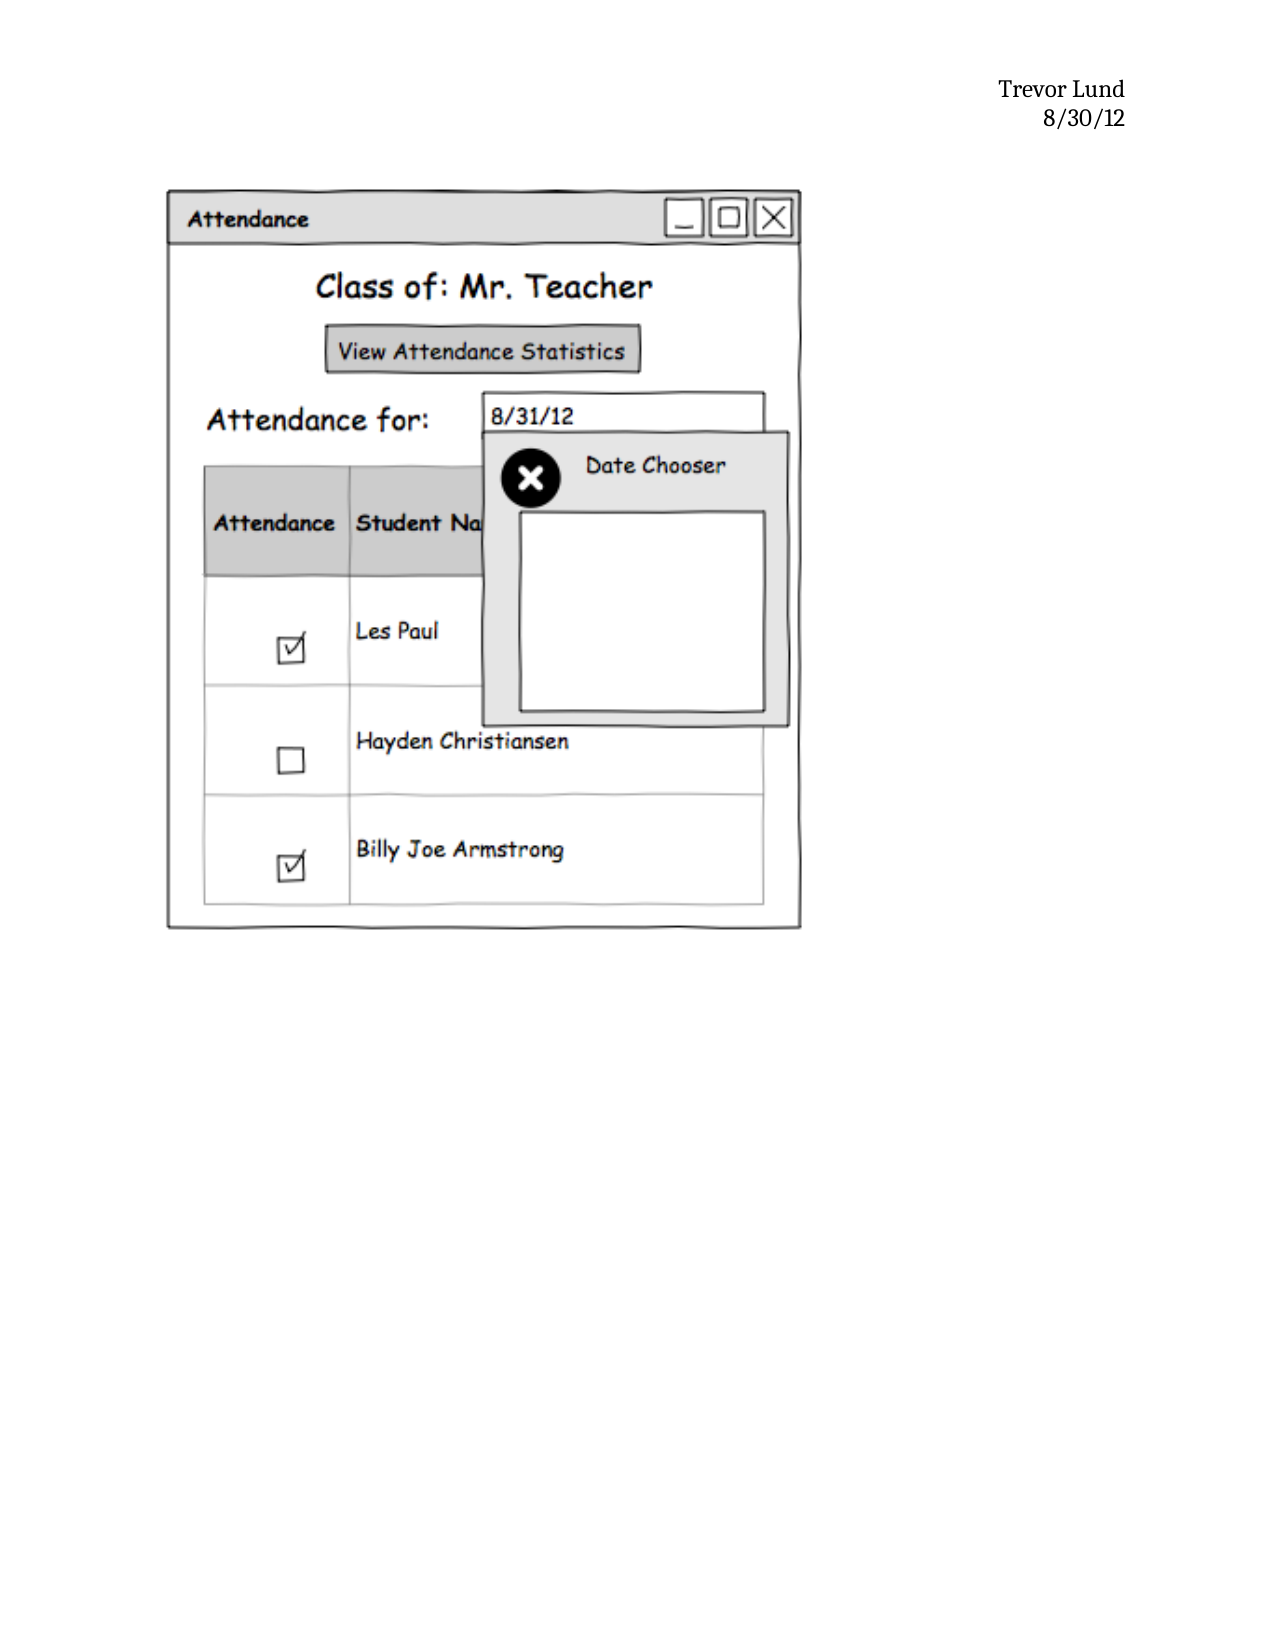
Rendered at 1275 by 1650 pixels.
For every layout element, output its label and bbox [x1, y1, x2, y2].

picture [150, 150, 815, 1500]
